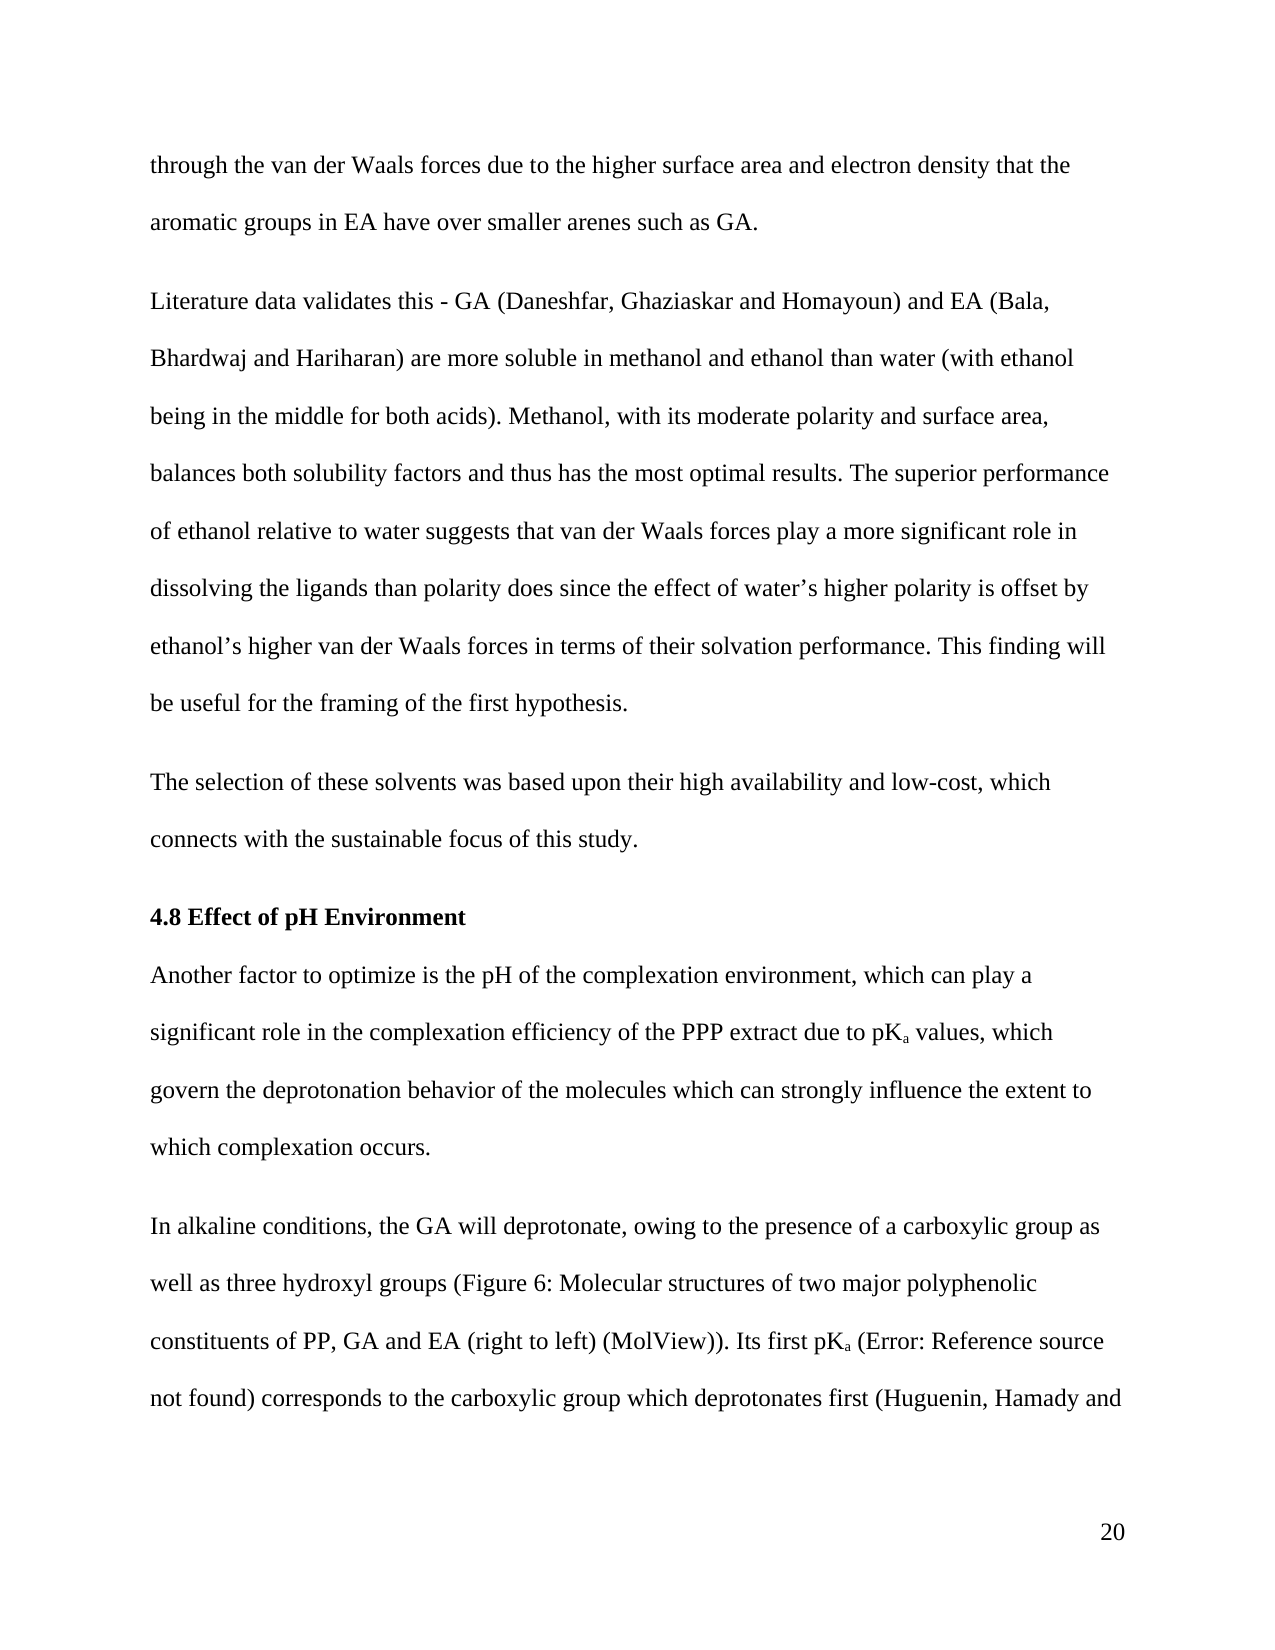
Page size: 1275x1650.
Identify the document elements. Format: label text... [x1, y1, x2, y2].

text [150, 150, 1125, 236]
text Another factor to optimize is the pH of the complexation environment, which can play a significant role in the complexation efficiency of the PPP extract due to pKa values, which govern the deprotonation behavior of the molecules which can strongly influence the extent to which complexation occurs. [150, 960, 1125, 1161]
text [150, 1211, 1125, 1412]
text Literature data validates this - GA and EA are more soluble in methanol and ethanol than water (with ethanol being in the middle for both acids). Methanol, with its moderate polarity and surface area, balances both solubility factors and thus has the most optimal results. The superior performance of ethanol relative to water suggests that van der Waals forces play a more significant role in dissolving the ligands than polarity does since the effect of water’s higher polarity is offset by ethanol’s higher van der Waals forces in terms of their solvation performance. This finding will be useful for the framing of the first hypothesis. [150, 286, 1125, 717]
subtitle 4.8 Effect of pH Environment [150, 902, 1125, 931]
text The selection of these solvents was based upon their high availability and low-cost, which connects with the sustainable focus of this study. [150, 767, 1125, 853]
